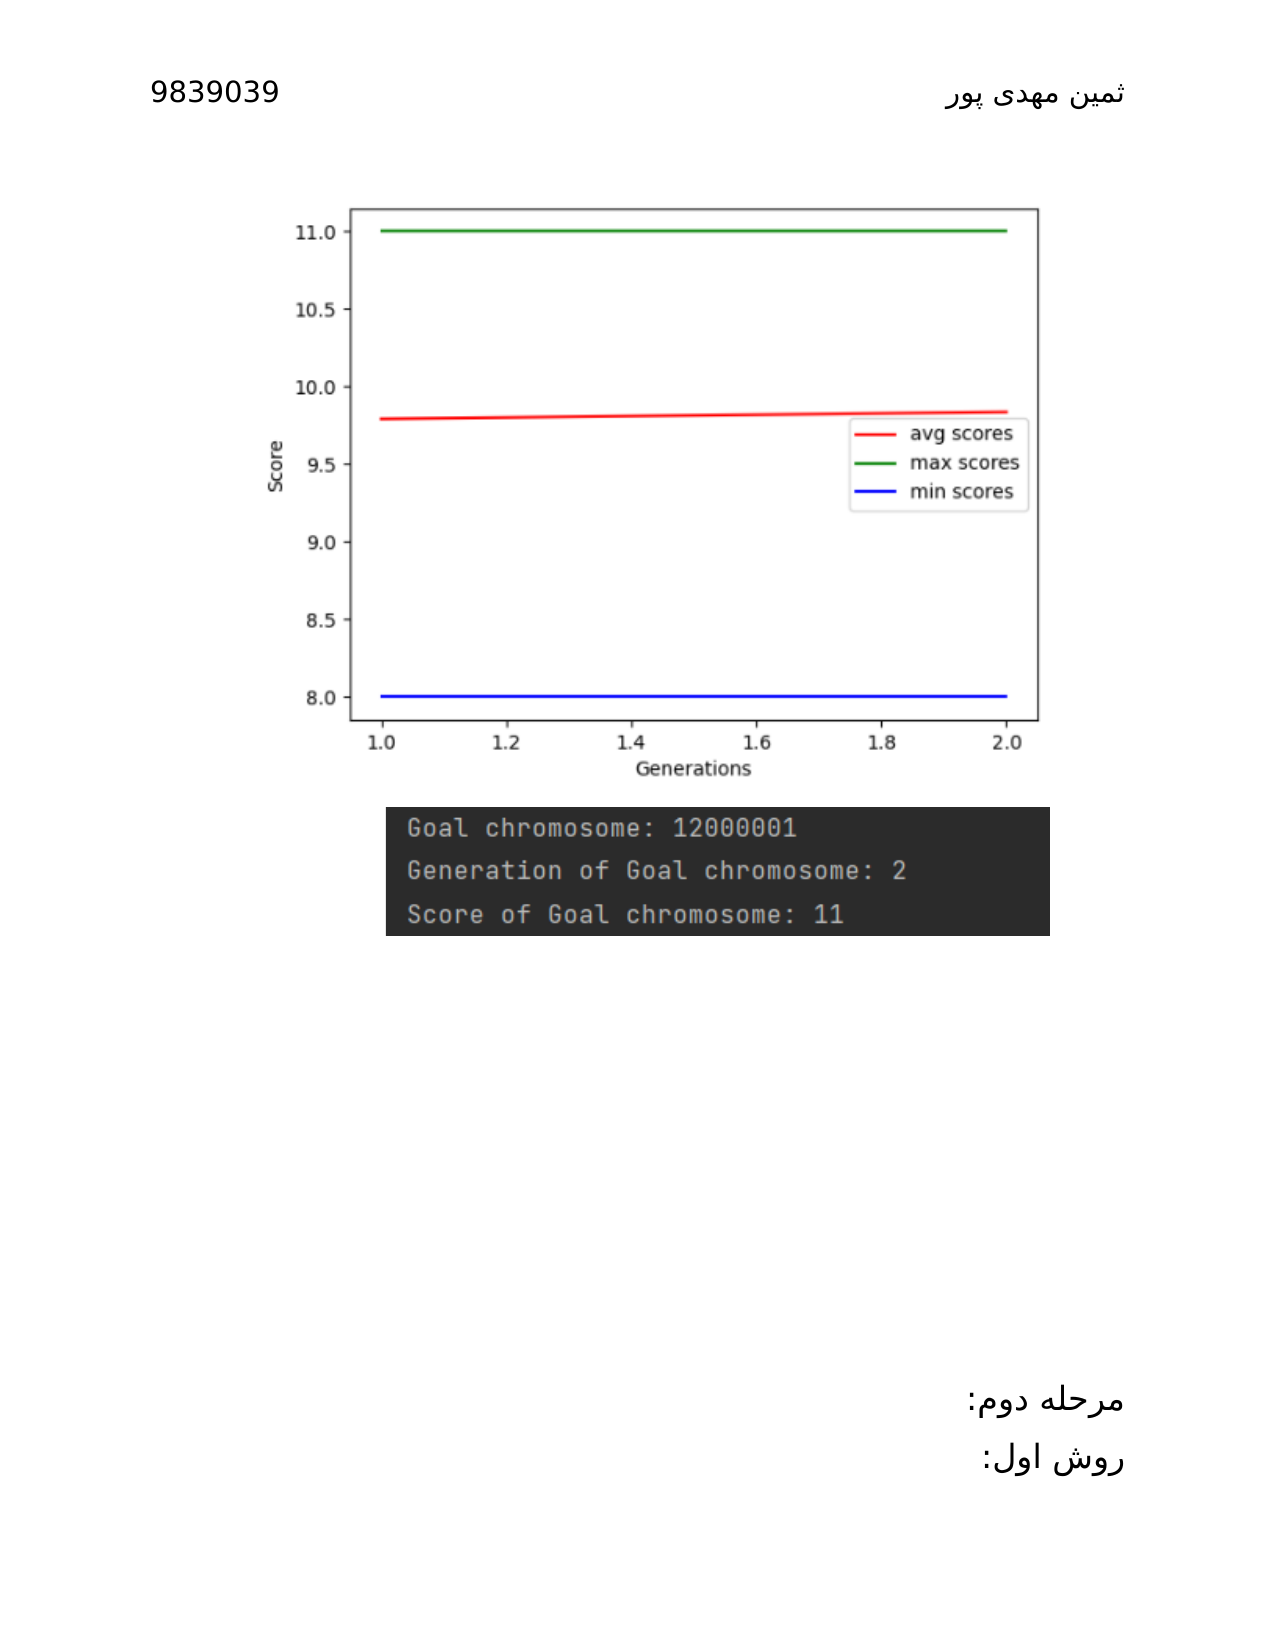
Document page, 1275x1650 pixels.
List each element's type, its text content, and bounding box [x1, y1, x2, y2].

picture [385, 807, 1050, 936]
text مرحله دوم: [150, 1379, 1125, 1418]
picture [248, 150, 1125, 789]
text روش اول: [150, 1438, 1125, 1477]
